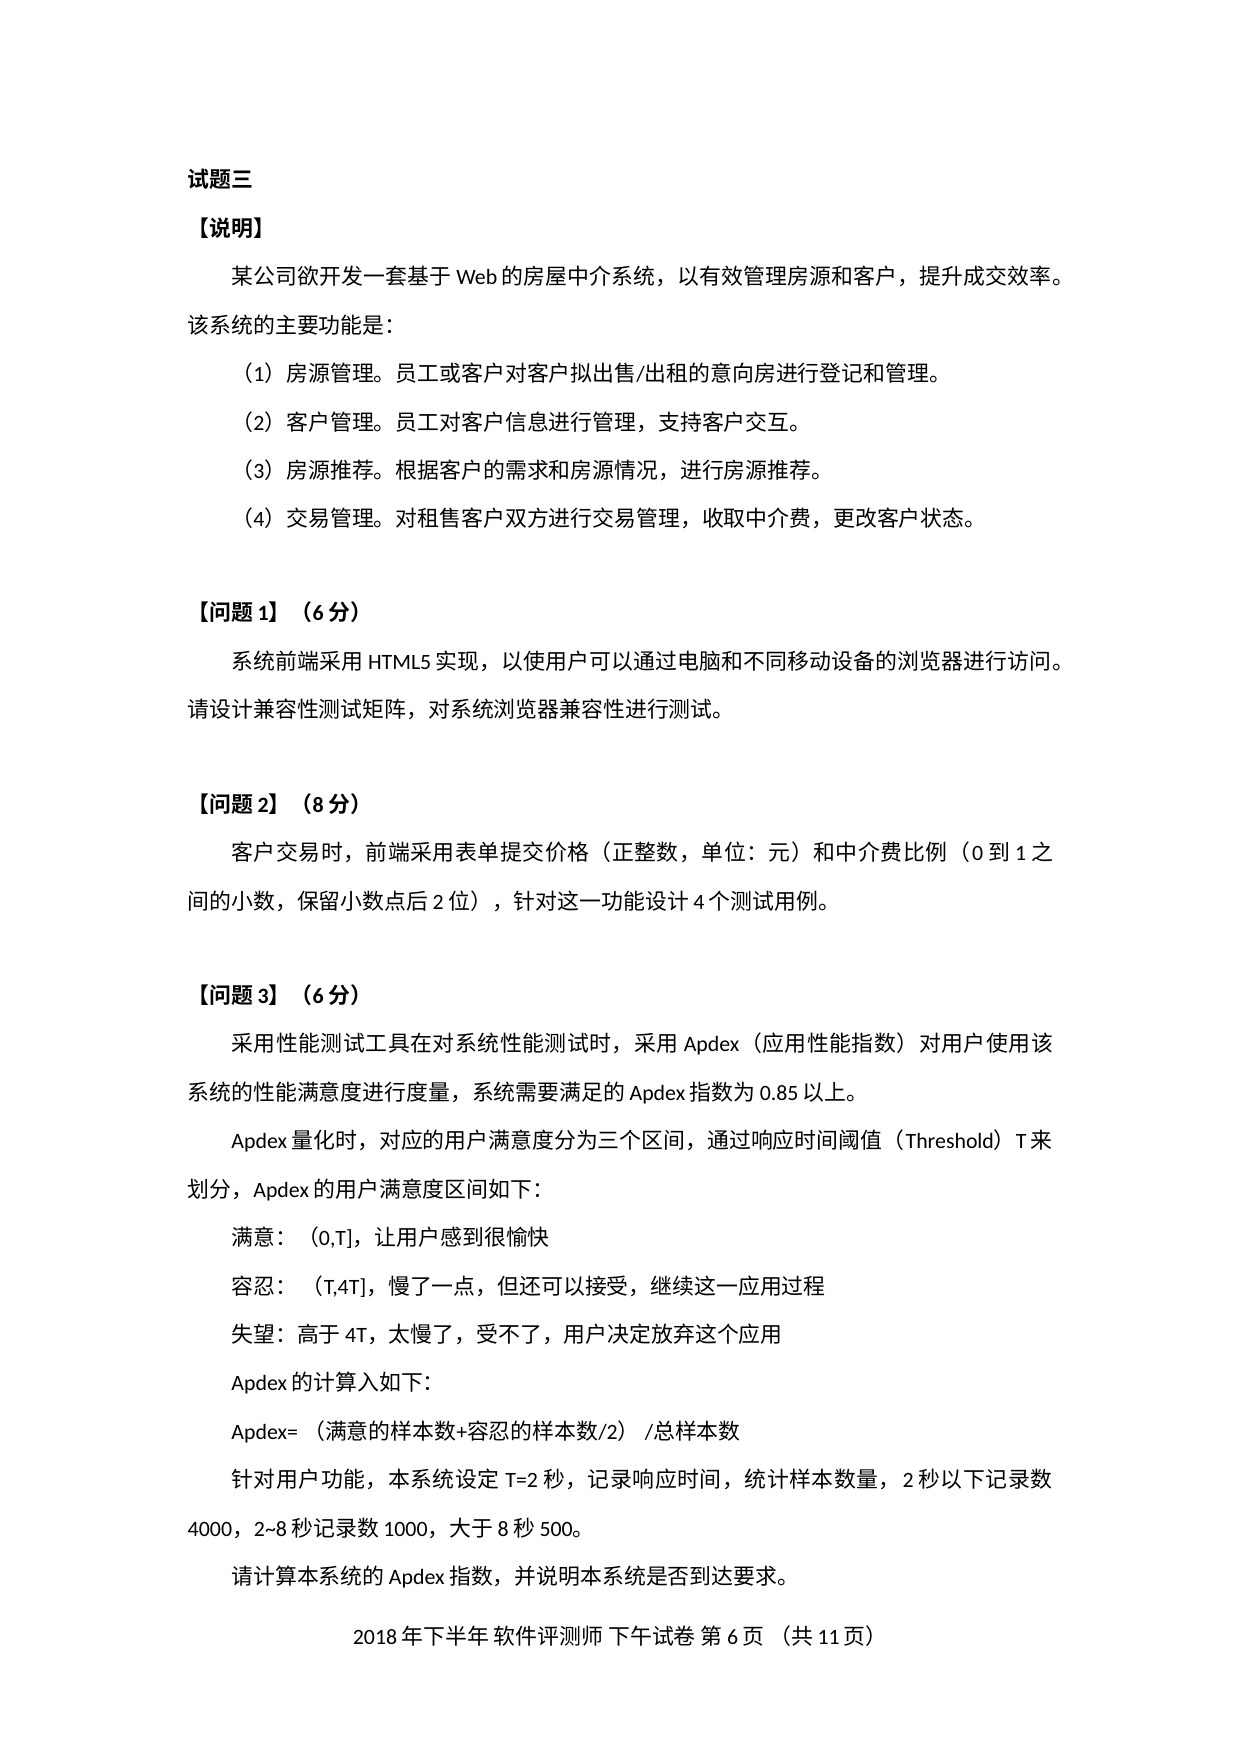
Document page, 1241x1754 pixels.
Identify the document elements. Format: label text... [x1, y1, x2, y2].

text 采用性能测试工具在对系统性能测试时，采用Apdex（应用性能指数）对用户使用该系统的性能满意度进行度量，系统需要满足的Apdex指数为0.85以上。 [187, 1026, 1053, 1107]
text 试题三 [187, 162, 1053, 194]
text 【问题2】（8分） [187, 786, 1053, 819]
text 客户交易时，前端采用表单提交价格（正整数，单位：元）和中介费比例（0到1之间的小数，保留小数点后2位），针对这一功能设计4个测试用例。 [187, 834, 1053, 916]
text 【问题3】（6分） [187, 977, 1053, 1010]
text 系统前端采用HTML5实现，以使用户可以通过电脑和不同移动设备的浏览器进行访问。请设计兼容性测试矩阵，对系统浏览器兼容性进行测试。 [187, 643, 1053, 724]
text 【说明】 [187, 210, 1053, 243]
text Apdex的计算入如下： [187, 1365, 1053, 1397]
text （3）房源推荐。根据客户的需求和房源情况，进行房源推荐。 [187, 452, 1053, 485]
text Apdex= （满意的样本数+容忍的样本数/2） /总样本数 [187, 1413, 1053, 1446]
text 失望：高于4T，太慢了，受不了，用户决定放弃这个应用 [187, 1317, 1053, 1349]
text 满意：（0,T]，让用户感到很愉快 [187, 1220, 1053, 1252]
text 容忍： （T,4T]，慢了一点，但还可以接受，继续这一应用过程 [187, 1268, 1053, 1301]
text 针对用户功能，本系统设定T=2秒，记录响应时间，统计样本数量，2秒以下记录数4000，2~8秒记录数1000，大于8秒500。 [187, 1462, 1053, 1543]
text （4）交易管理。对租售客户双方进行交易管理，收取中介费，更改客户状态。 [187, 501, 1053, 533]
text Apdex量化时，对应的用户满意度分为三个区间，通过响应时间阈值（Threshold）T来划分，Apdex的用户满意度区间如下： [187, 1123, 1053, 1204]
text （1）房源管理。员工或客户对客户拟出售/出租的意向房进行登记和管理。 [187, 356, 1053, 388]
text 某公司欲开发一套基于Web的房屋中介系统，以有效管理房源和客户，提升成交效率。该系统的主要功能是： [187, 259, 1053, 340]
text 请计算本系统的Apdex指数，并说明本系统是否到达要求。 [187, 1559, 1053, 1591]
text 【问题1】（6分） [187, 595, 1053, 627]
text （2）客户管理。员工对客户信息进行管理，支持客户交互。 [187, 404, 1053, 437]
